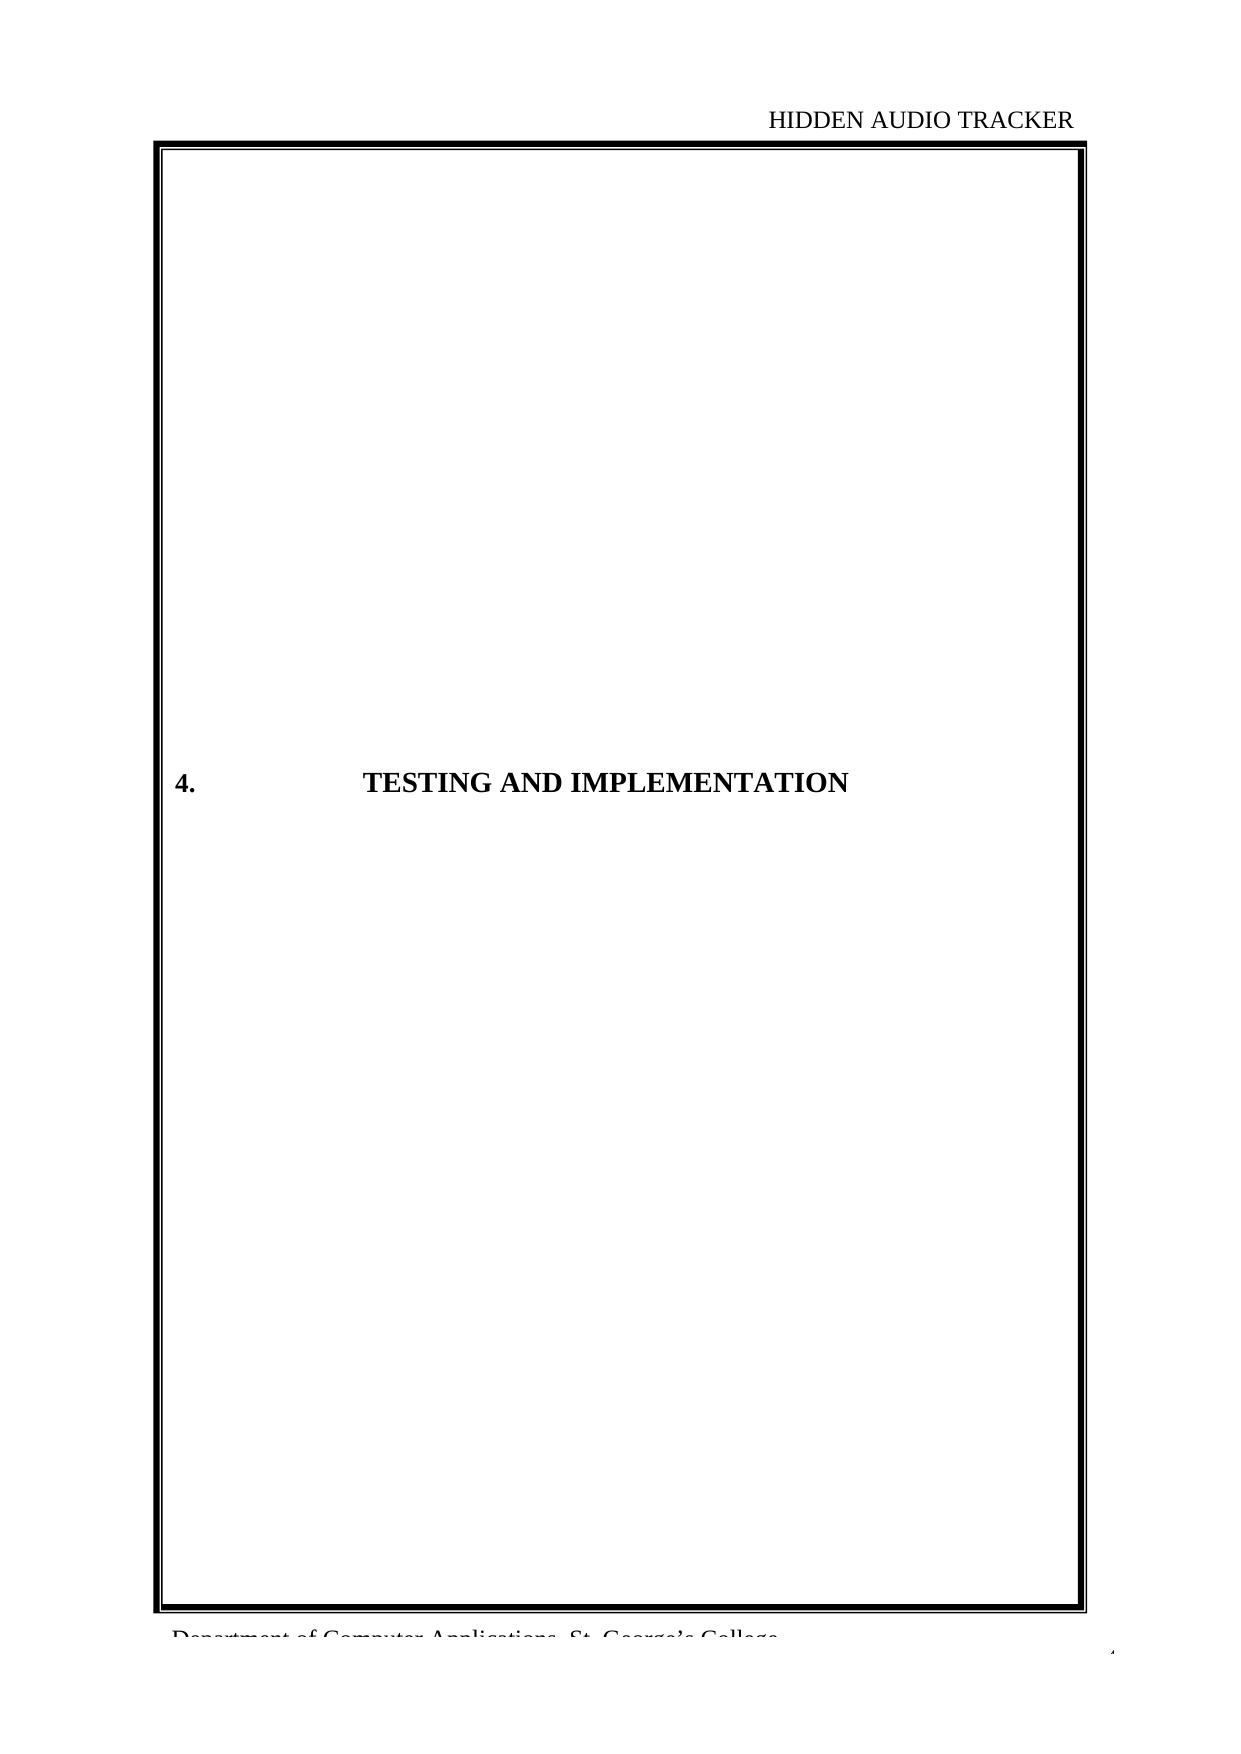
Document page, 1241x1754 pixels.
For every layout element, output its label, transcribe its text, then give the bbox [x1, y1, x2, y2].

subtitle TESTING AND IMPLEMENTATION [175, 765, 1014, 799]
